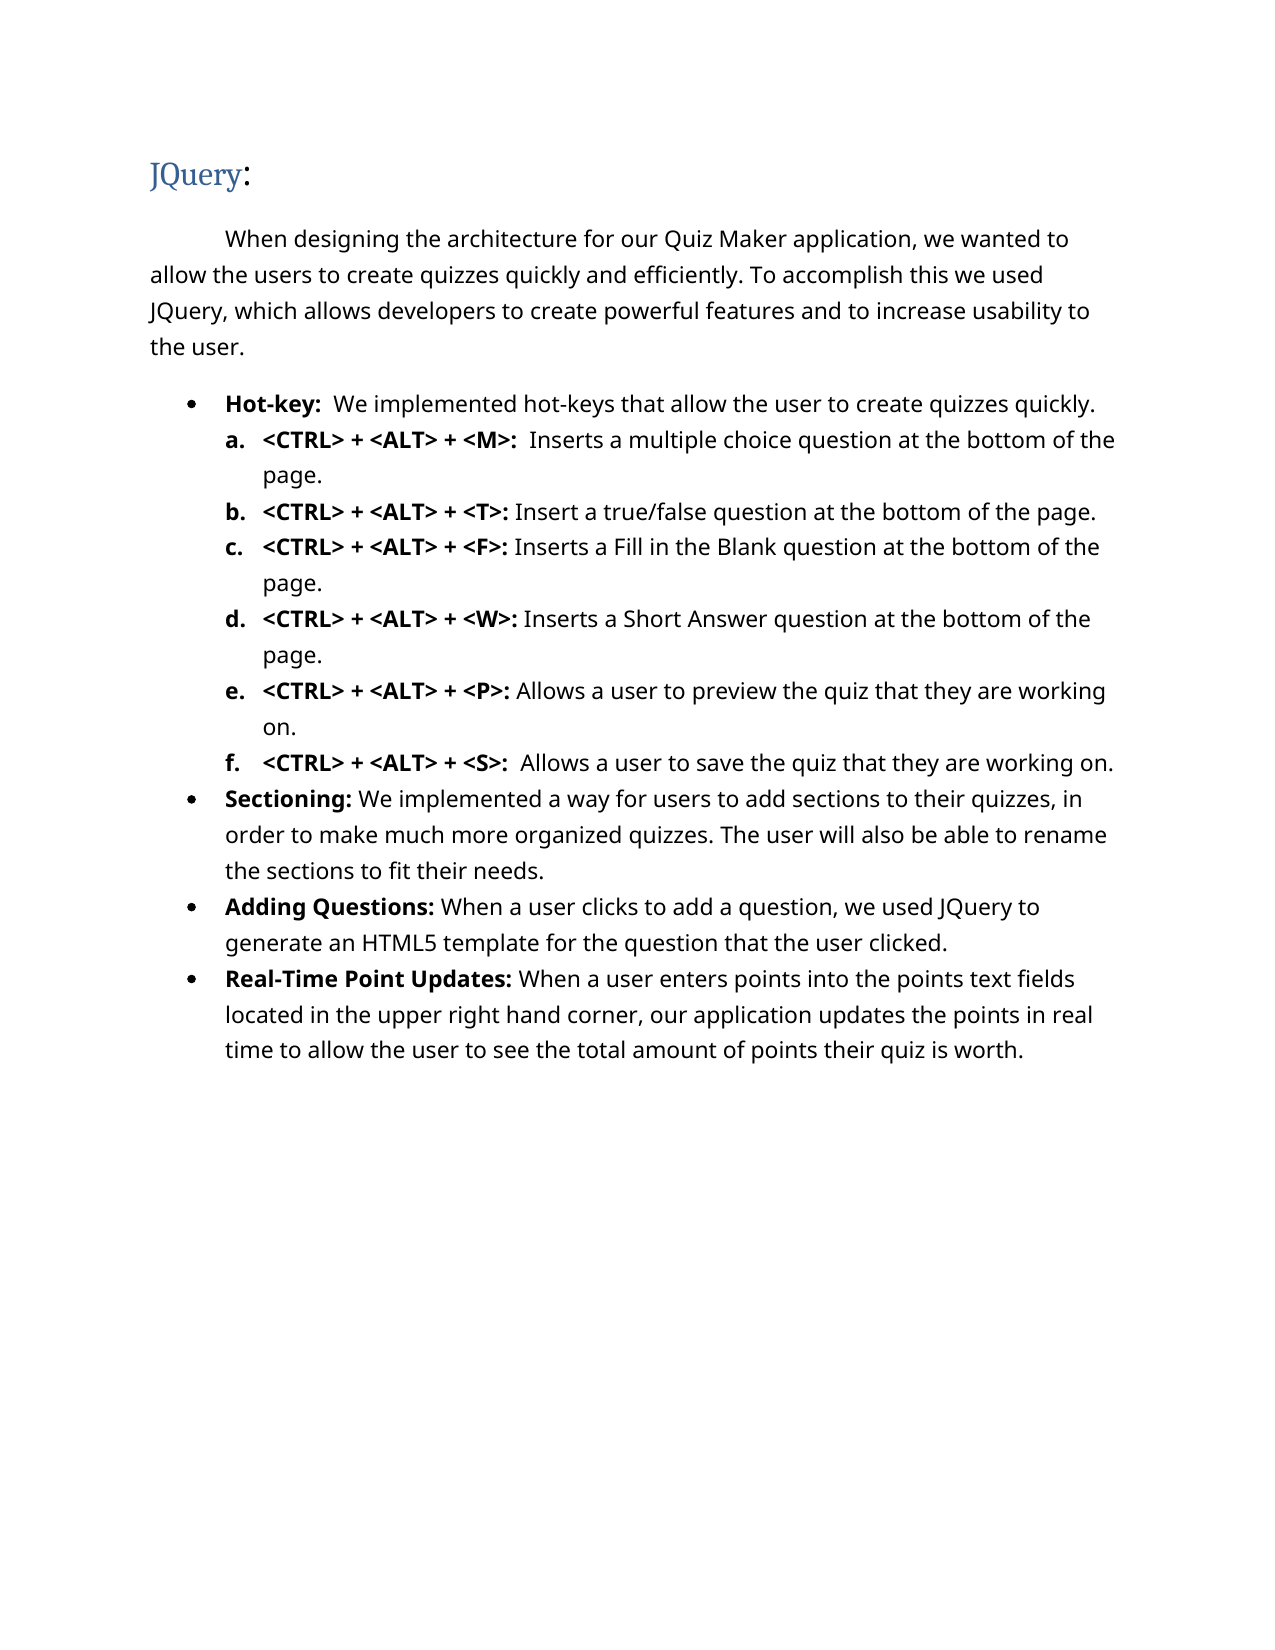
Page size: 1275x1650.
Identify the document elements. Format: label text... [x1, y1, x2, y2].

list <CTRL> + <ALT> + <T>: Insert a true/false question at the bottom of the page. [225, 495, 1125, 527]
list Sectioning: We implemented a way for users to add sections to their quizzes, in order to make much more organized quizzes. The user will also be able to rename the sections to fit their needs. [187, 783, 1125, 886]
list <CTRL> + <ALT> + <F>: Inserts a Fill in the Blank question at the bottom of the page. [225, 531, 1125, 598]
list <CTRL> + <ALT> + <M>: Inserts a multiple choice question at the bottom of the page. [225, 423, 1125, 491]
list <CTRL> + <ALT> + <P>: Allows a user to preview the quiz that they are working on. [225, 675, 1125, 742]
text When designing the architecture for our Quiz Maker application, we wanted to allow the users to create quizzes quickly and efficiently. To accomplish this we used JQuery, which allows developers to create powerful features and to increase usability to the user. [150, 223, 1125, 362]
list Adding Questions: When a user clicks to add a question, we used JQuery to generate an HTML5 template for the question that the user clicked. [187, 891, 1125, 958]
list <CTRL> + <ALT> + <W>: Inserts a Short Answer question at the bottom of the page. [225, 603, 1125, 670]
list Real-Time Point Updates: When a user enters points into the points text fields located in the upper right hand corner, our application updates the points in real time to allow the user to see the total amount of points their quiz is worth. [187, 963, 1125, 1066]
text JQuery: [150, 150, 1125, 195]
list <CTRL> + <ALT> + <S>: Allows a user to save the quiz that they are working on. [225, 747, 1125, 778]
list Hot-key: We implemented hot-keys that allow the user to create quizzes quickly. [187, 388, 1125, 419]
